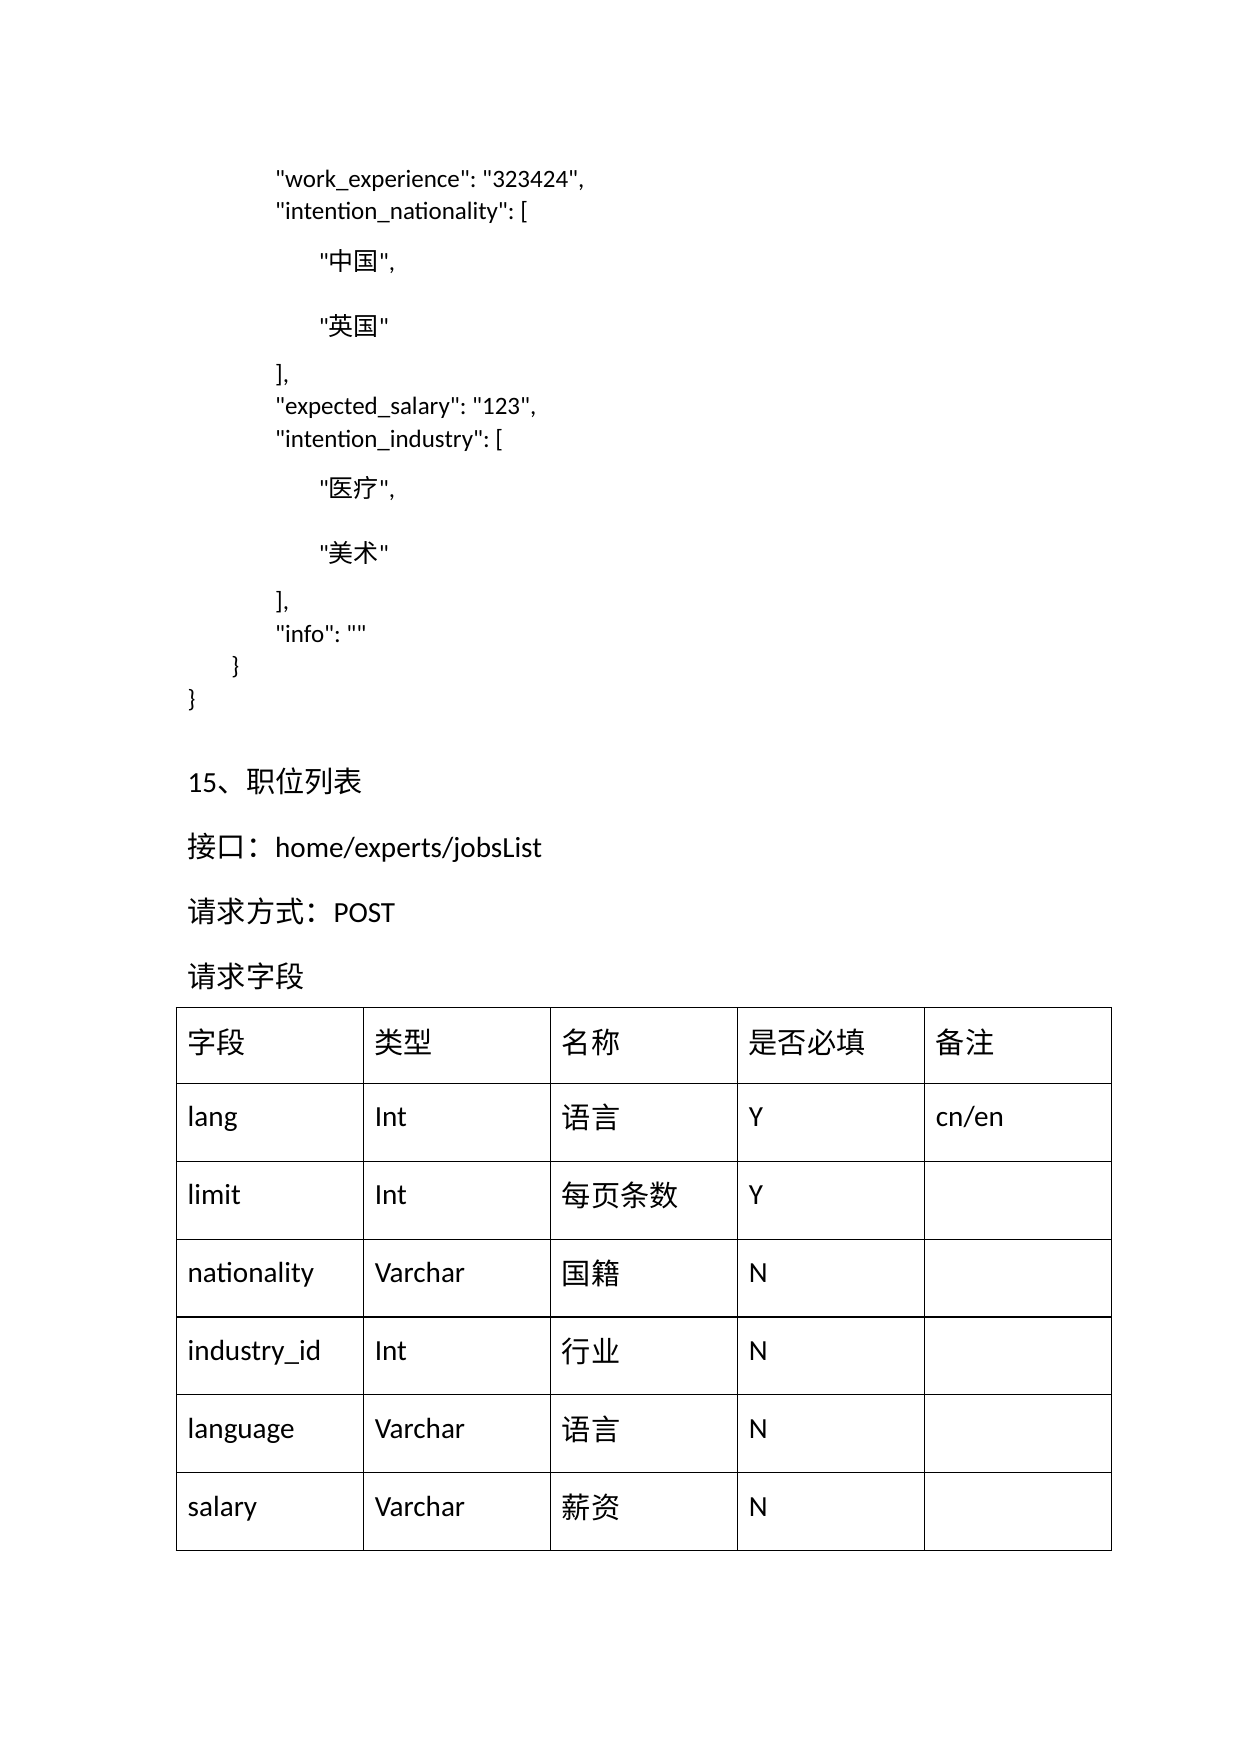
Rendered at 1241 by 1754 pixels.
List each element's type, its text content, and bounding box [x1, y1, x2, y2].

text "info": "" [187, 617, 1053, 649]
text "expected_salary": "123", [187, 389, 1053, 422]
text "医疗", [187, 454, 1053, 519]
text 请求字段 [187, 942, 1053, 1007]
table_cell N [738, 1473, 924, 1550]
table_cell 语言 [551, 1084, 737, 1161]
table_cell nationality [177, 1240, 363, 1316]
table_cell lang [177, 1084, 363, 1161]
table_cell N [738, 1240, 924, 1316]
table_cell Y [738, 1084, 924, 1161]
table_cell Int [364, 1162, 550, 1238]
table_cell [925, 1318, 1111, 1394]
table_cell Varchar [364, 1240, 550, 1316]
text "work_experience": "323424", [187, 162, 1053, 194]
table_cell Varchar [364, 1395, 550, 1472]
table_cell N [738, 1318, 924, 1394]
table_cell [925, 1162, 1111, 1238]
text } [187, 649, 1053, 682]
table_cell 每页条数 [551, 1162, 737, 1238]
table_cell industry_id [177, 1318, 363, 1394]
table_cell 薪资 [551, 1473, 737, 1550]
table_header 是否必填 [738, 1008, 924, 1083]
table_header 备注 [925, 1008, 1111, 1083]
table_cell 行业 [551, 1318, 737, 1394]
text "英国" [187, 292, 1053, 357]
text } [187, 682, 1053, 714]
table_header 字段 [177, 1008, 363, 1083]
table_cell Int [364, 1318, 550, 1394]
text "美术" [187, 519, 1053, 584]
table_cell 语言 [551, 1395, 737, 1472]
table_cell [925, 1395, 1111, 1472]
text 接口：home/experts/jobsList [187, 812, 1053, 877]
text 请求方式：POST [187, 877, 1053, 942]
table_cell [925, 1240, 1111, 1316]
table_cell salary [177, 1473, 363, 1550]
text "intention_industry": [ [187, 422, 1053, 454]
text ], [187, 357, 1053, 389]
table_cell Y [738, 1162, 924, 1238]
table_cell Varchar [364, 1473, 550, 1550]
table_header 类型 [364, 1008, 550, 1083]
text ], [187, 584, 1053, 617]
table_cell limit [177, 1162, 363, 1238]
list 职位列表 [187, 747, 1053, 812]
table_cell N [738, 1395, 924, 1472]
table_cell language [177, 1395, 363, 1472]
table_cell [925, 1473, 1111, 1550]
text "中国", [187, 227, 1053, 292]
text "intention_nationality": [ [187, 194, 1053, 227]
table_cell 国籍 [551, 1240, 737, 1316]
table_cell cn/en [925, 1084, 1111, 1161]
table_cell Int [364, 1084, 550, 1161]
table_header 名称 [551, 1008, 737, 1083]
